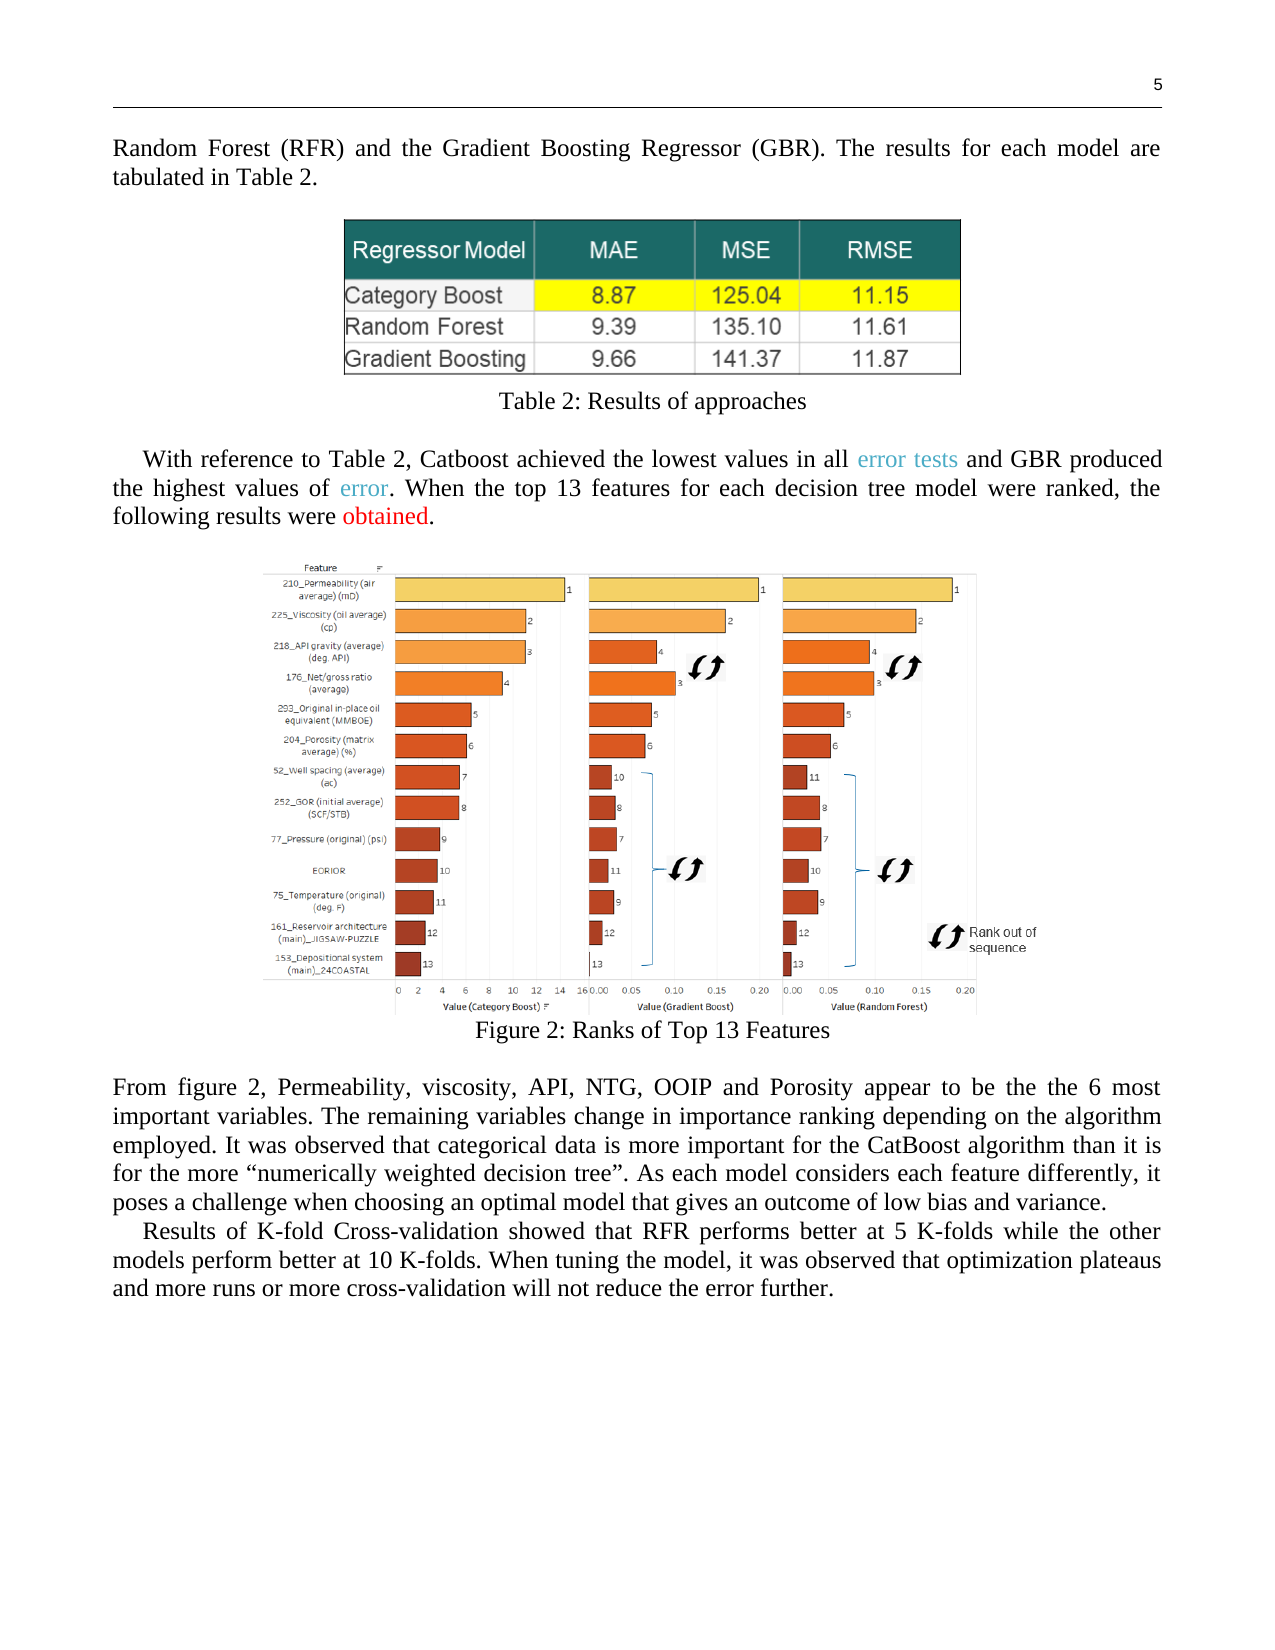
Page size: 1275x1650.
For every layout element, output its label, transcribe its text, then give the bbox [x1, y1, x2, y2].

text Results of K-fold Cross-validation showed that RFR performs better at 5 K-folds while the other models perform better at 10 K-folds. When tuning the model, it was observed that optimization plateaus and more runs or more cross-validation will not reduce the error further. [112, 1216, 1162, 1302]
picture [256, 558, 1049, 1015]
text Figure 2: Ranks of Top 13 Features [112, 1015, 1162, 1043]
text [112, 133, 1162, 191]
picture [343, 219, 962, 387]
text With reference to Table 2, Catboost achieved the lowest values in all error tests and GBR produced the highest values of error. When the top 13 features for each decision tree model were ranked, the following results were obtained. [112, 444, 1162, 530]
text From figure 2, Permeability, viscosity, API, NTG, OOIP and Porosity appear to be the the 6 most important variables. The remaining variables change in importance ranking depending on the algorithm employed. It was observed that categorical data is more important for the CatBoost algorithm than it is for the more “numerically weighted decision tree”. As each model considers each feature differently, it poses a challenge when choosing an optimal model that gives an outcome of low bias and variance. [112, 1072, 1162, 1216]
text Table 2: Results of approaches [112, 386, 1162, 415]
